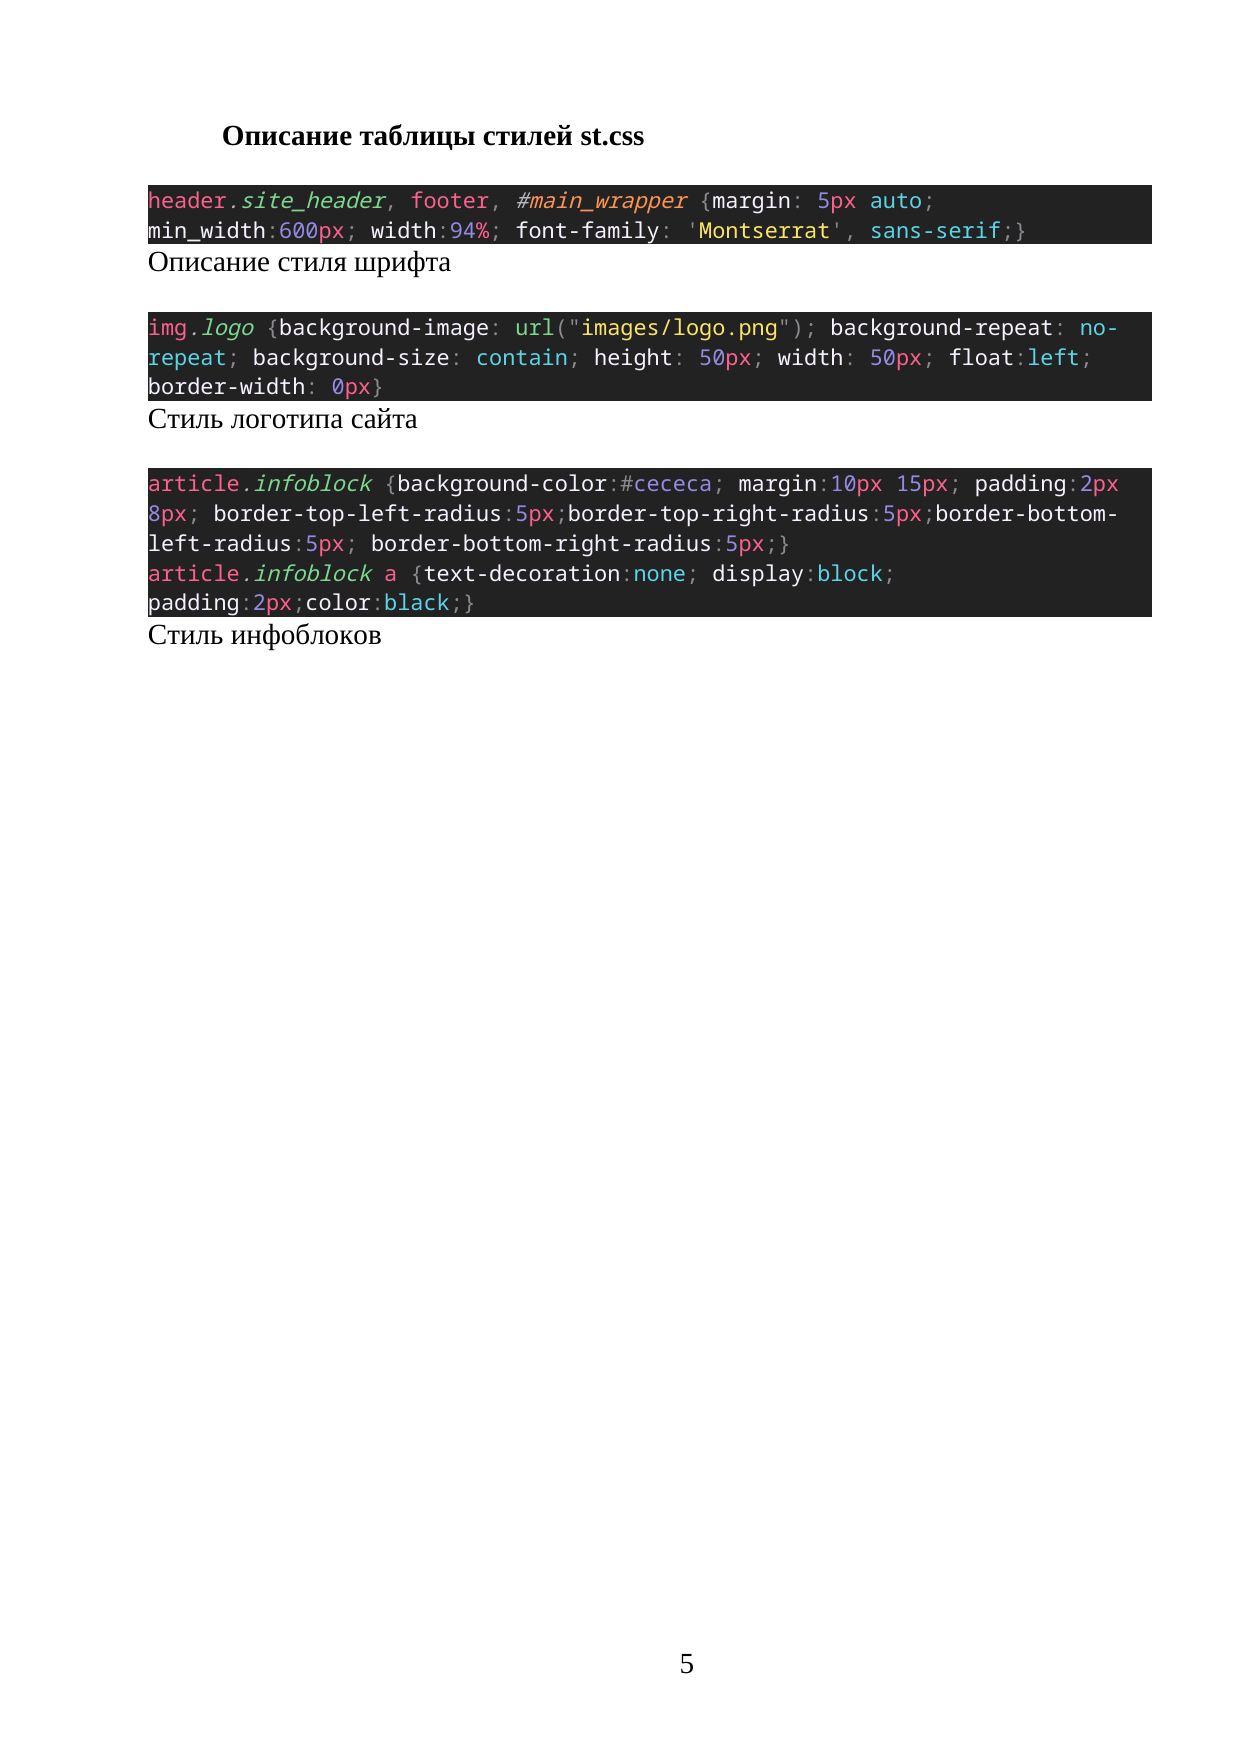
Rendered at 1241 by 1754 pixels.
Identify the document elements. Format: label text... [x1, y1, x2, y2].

text Описание стиля шрифта [148, 244, 1152, 278]
text img.logo {background-image: url("images/logo.png"); background-repeat: no-repeat; background-size: contain; height: 50px; width: 50px; float:left; border-width: 0px} [148, 312, 1152, 401]
subtitle Описание таблицы стилей st.css [148, 118, 1152, 152]
text article.infoblock a {text-decoration:none; display:block; padding:2px;color:black;} [148, 557, 1152, 617]
text article.infoblock {background-color:#cececa; margin:10px 15px; padding:2px 8px; border-top-left-radius:5px;border-top-right-radius:5px;border-bottom-left-radius:5px; border-bottom-right-radius:5px;} [148, 468, 1152, 557]
text Стиль инфоблоков [148, 617, 1152, 651]
text header.site_header, footer, #main_wrapper {margin: 5px auto; min_width:600px; width:94%; font-family: 'Montserrat', sans-serif;} [148, 185, 1152, 244]
text Стиль логотипа сайта [148, 401, 1152, 434]
